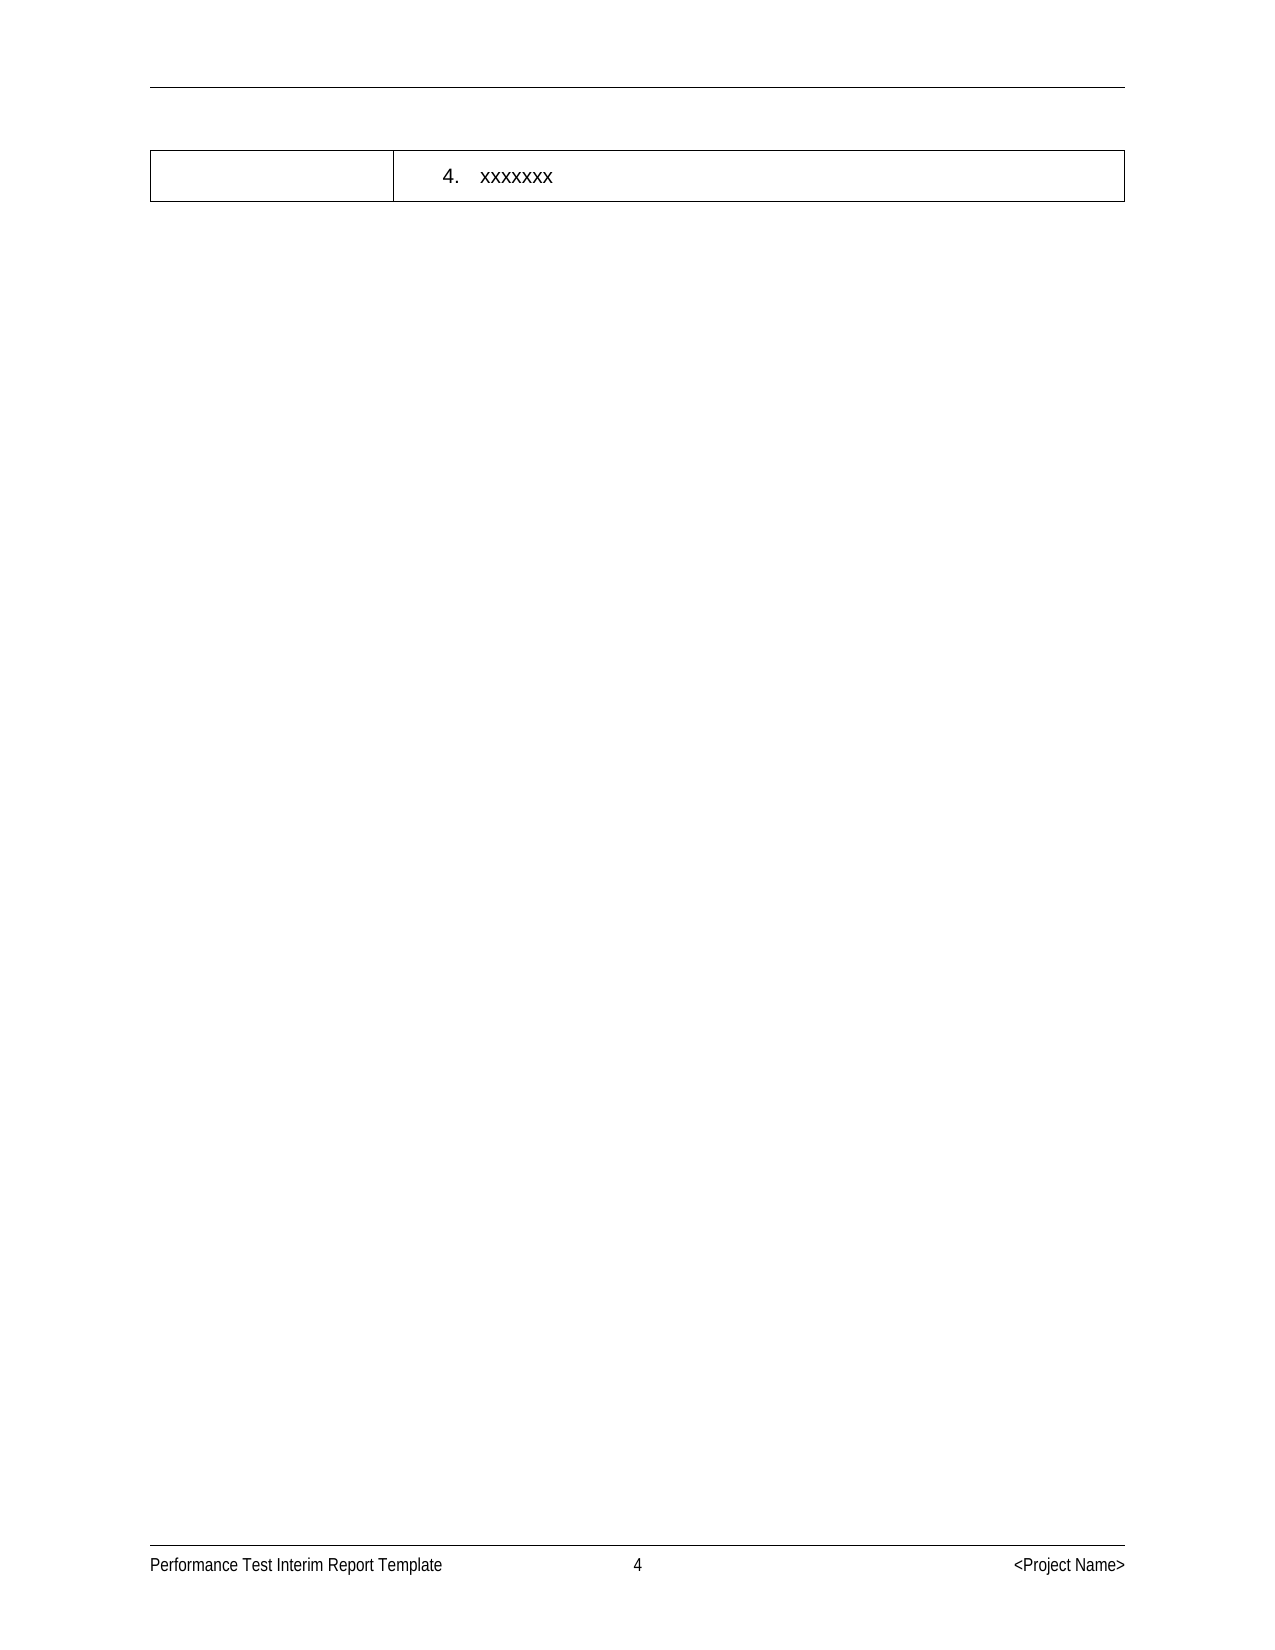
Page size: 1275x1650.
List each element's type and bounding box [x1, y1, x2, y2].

table_cell [394, 151, 1124, 201]
table_cell [151, 151, 393, 201]
